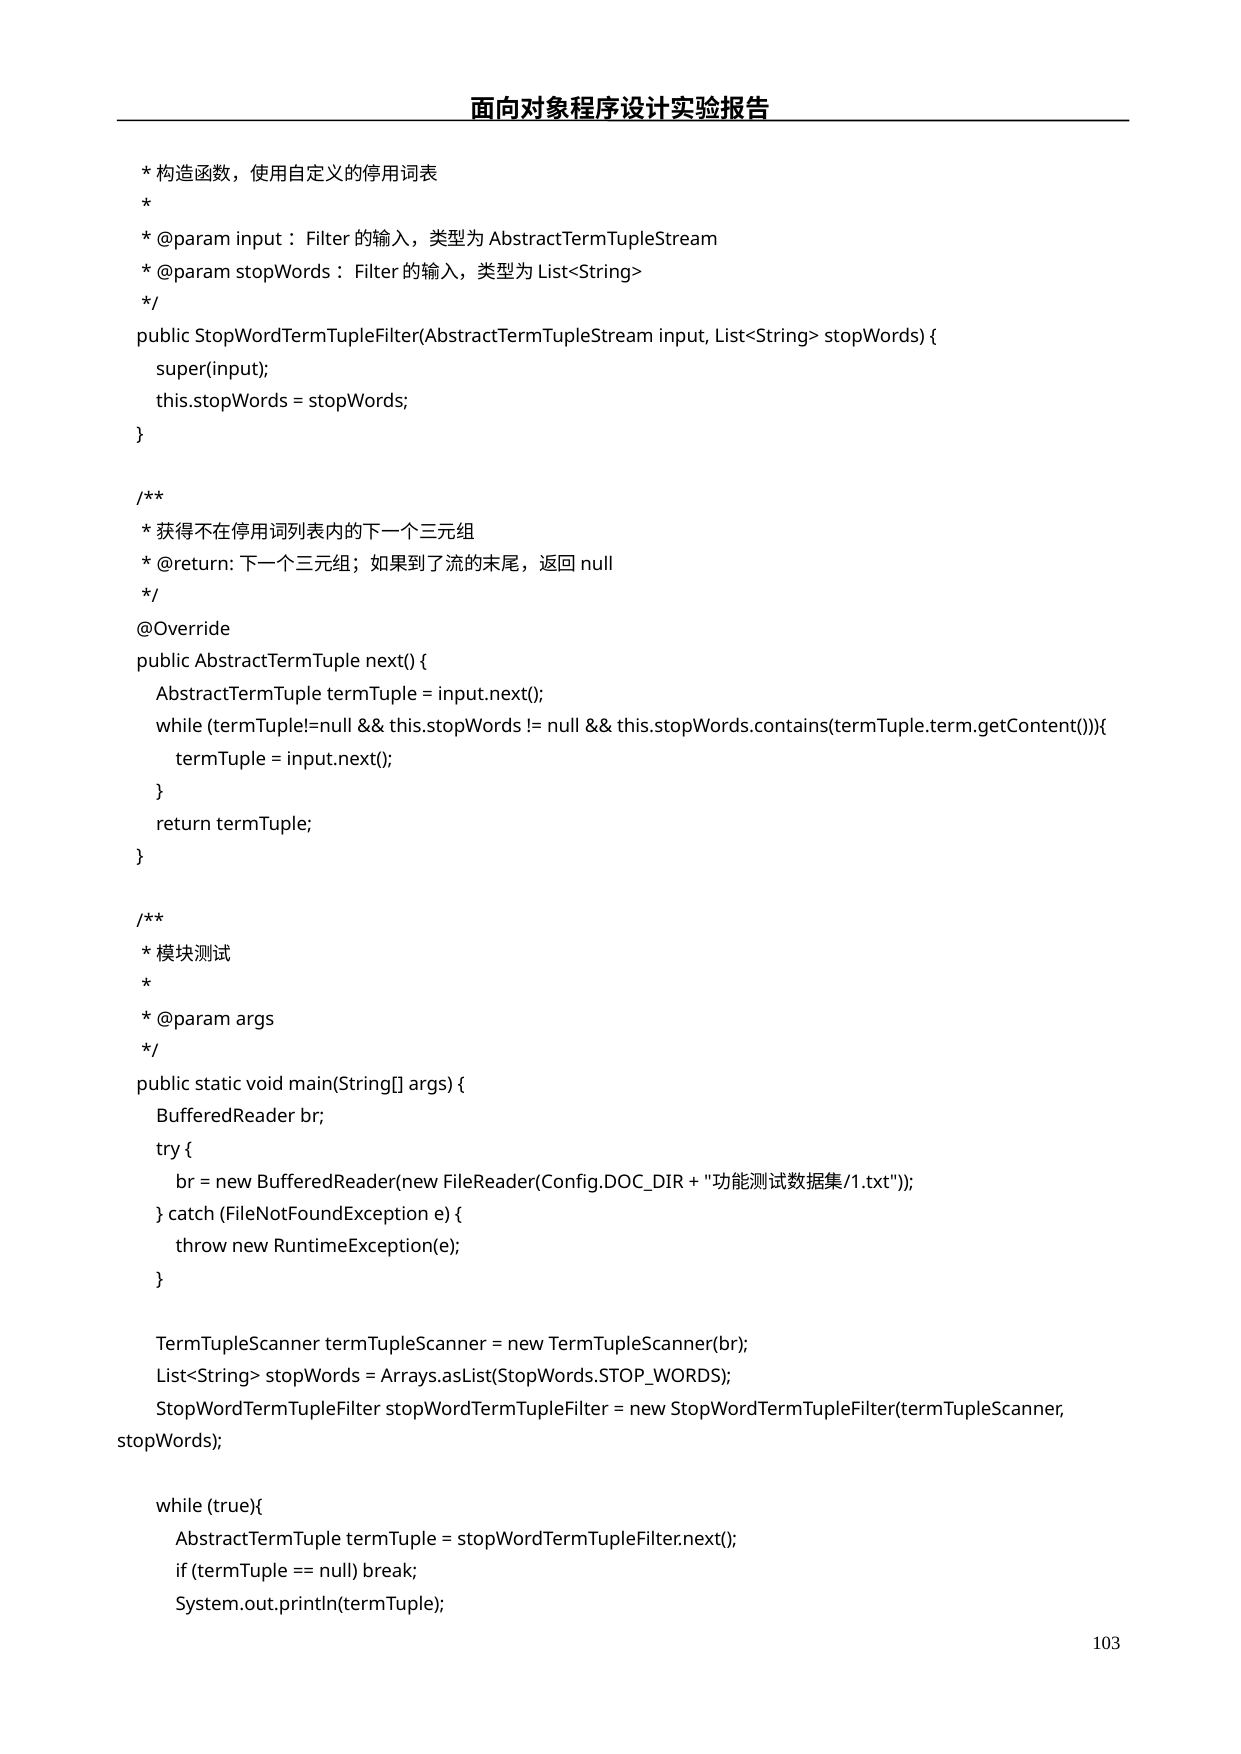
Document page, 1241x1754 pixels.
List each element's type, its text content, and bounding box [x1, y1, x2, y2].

text throw new RuntimeException(e); [117, 1229, 1123, 1261]
text AbstractTermTuple termTuple = stopWordTermTupleFilter.next(); [117, 1521, 1123, 1554]
text * @param args [117, 1001, 1123, 1034]
text if (termTuple == null) break; [117, 1554, 1123, 1586]
text while (true){ [117, 1489, 1123, 1521]
text * [117, 189, 1123, 221]
text */ [117, 1034, 1123, 1066]
text public AbstractTermTuple next() { [117, 644, 1123, 676]
text } catch (FileNotFoundException e) { [117, 1196, 1123, 1229]
text } [117, 774, 1123, 806]
text System.out.println(termTuple); [117, 1586, 1123, 1619]
text } [117, 1261, 1123, 1294]
text /** [117, 904, 1123, 936]
text AbstractTermTuple termTuple = input.next(); [117, 676, 1123, 709]
text } [117, 416, 1123, 449]
text * @return: 下一个三元组；如果到了流的末尾，返回null [117, 546, 1123, 579]
text public StopWordTermTupleFilter(AbstractTermTupleStream input, List<String> stopWords) { [117, 319, 1123, 351]
text while (termTuple!=null && this.stopWords != null && this.stopWords.contains(termTuple.term.getContent())){ [117, 709, 1123, 741]
text this.stopWords = stopWords; [117, 384, 1123, 416]
text } [117, 839, 1123, 871]
text try { [117, 1131, 1123, 1164]
text @Override [117, 611, 1123, 644]
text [117, 221, 1123, 254]
text super(input); [117, 351, 1123, 384]
text termTuple = input.next(); [117, 741, 1123, 774]
text */ [117, 286, 1123, 319]
text public static void main(String[] args) { [117, 1066, 1123, 1099]
text /** [117, 481, 1123, 514]
text * 获得不在停用词列表内的下一个三元组 [117, 514, 1123, 546]
text * [117, 969, 1123, 1001]
text br = new BufferedReader(new FileReader(Config.DOC_DIR + "功能测试数据集/1.txt")); [117, 1164, 1123, 1196]
text BufferedReader br; [117, 1099, 1123, 1131]
text TermTupleScanner termTupleScanner = new TermTupleScanner(br); [117, 1326, 1123, 1359]
text return termTuple; [117, 806, 1123, 839]
text */ [117, 579, 1123, 611]
text List<String> stopWords = Arrays.asList(StopWords.STOP_WORDS); [117, 1359, 1123, 1391]
text * 模块测试 [117, 936, 1123, 969]
text StopWordTermTupleFilter stopWordTermTupleFilter = new StopWordTermTupleFilter(termTupleScanner, stopWords); [117, 1391, 1123, 1456]
text * 构造函数，使用自定义的停用词表 [117, 156, 1123, 189]
text * @param stopWords ：Filter的输入，类型为List<String> [117, 254, 1123, 286]
